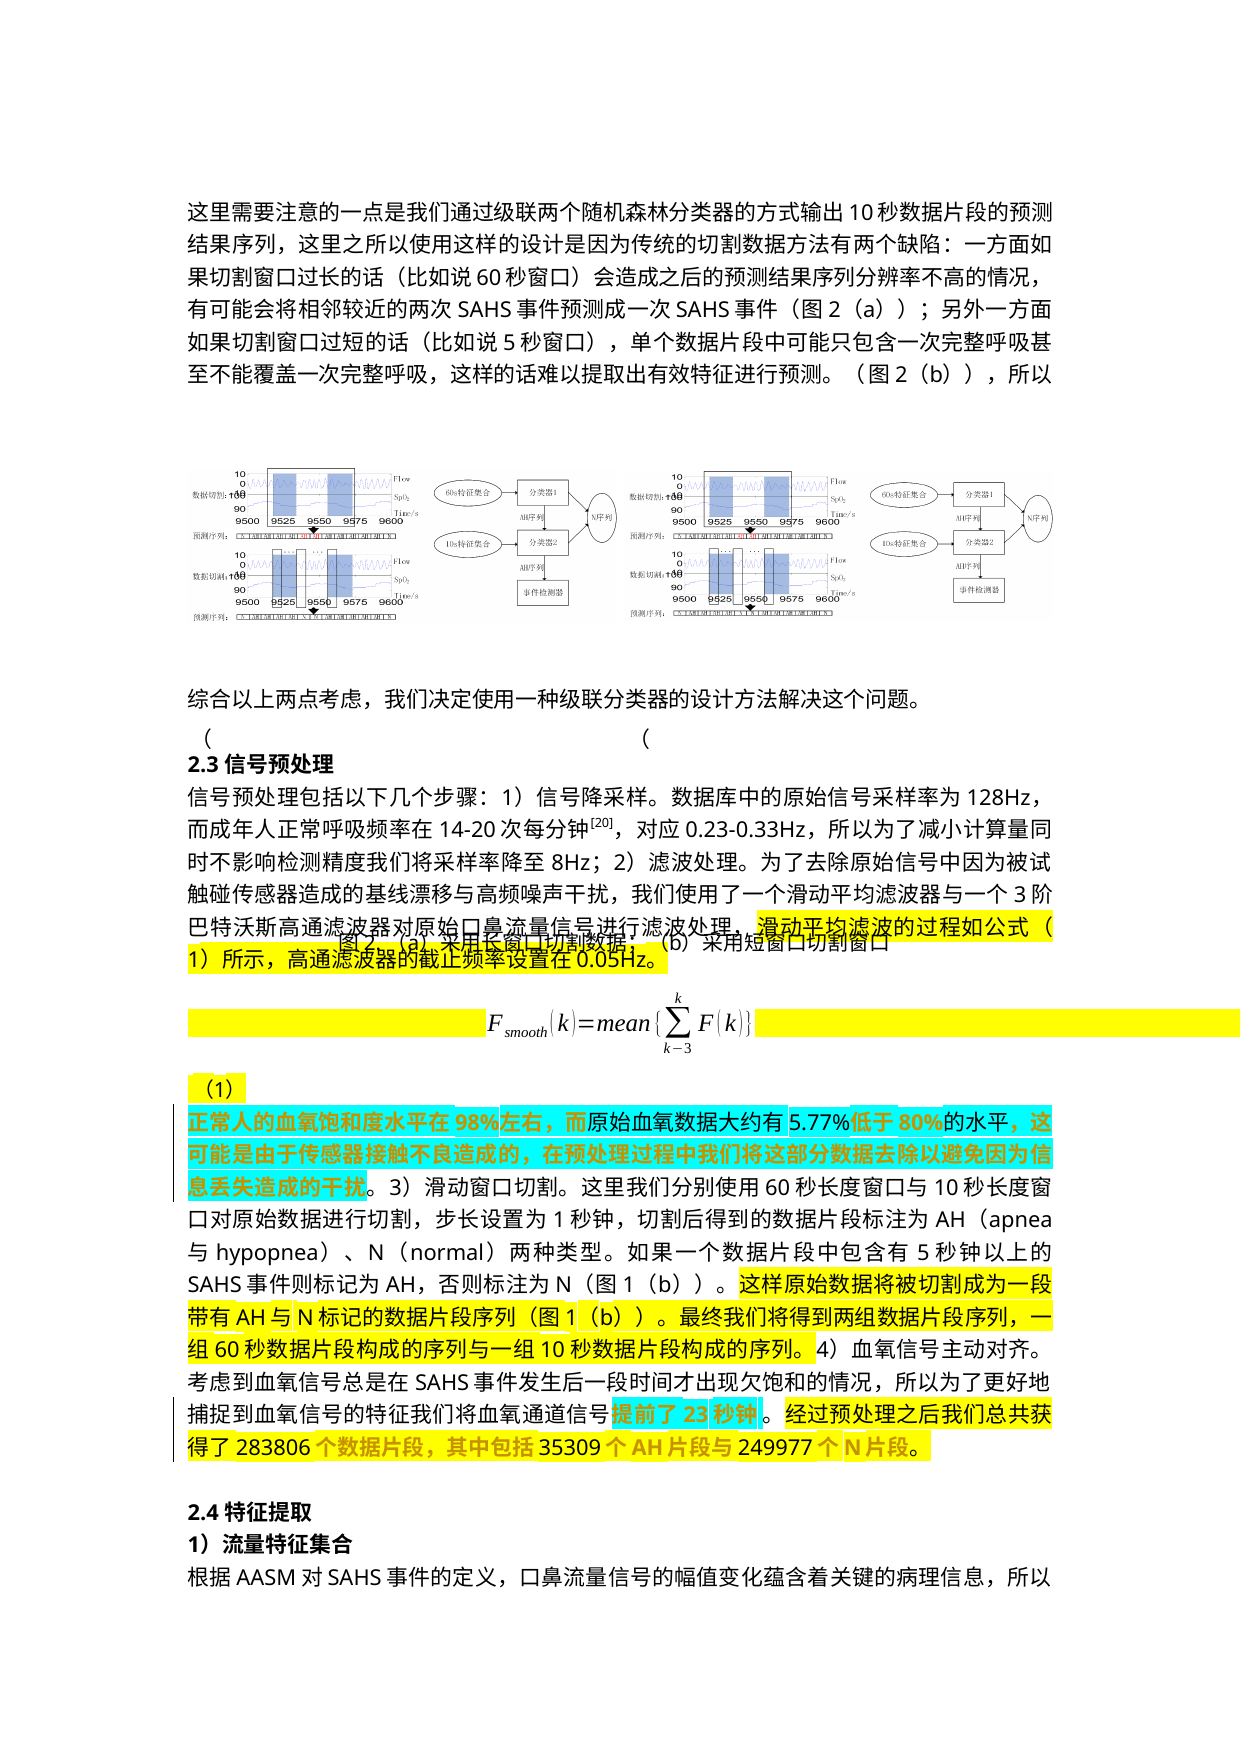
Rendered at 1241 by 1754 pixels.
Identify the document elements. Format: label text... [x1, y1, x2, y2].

picture [187, 468, 617, 625]
text （1） [187, 1072, 1053, 1104]
picture [624, 471, 1053, 621]
text 这里需要注意的一点是我们通过级联两个随机森林分类器的方式输出10秒数据片段的预测结果序列，这里之所以使用这样的设计是因为传统的切割数据方法有两个缺陷：一方面如果切割窗口过长的话（比如说60秒窗口）会造成之后的预测结果序列分辨率不高的情况，有可能会将相邻较近的两次SAHS事件预测成一次SAHS事件（图 2（a））；另外一方面如果切割窗口过短的话（比如说5秒窗口），单个数据片段中可能只包含一次完整呼吸甚至不能覆盖一次完整呼吸，这样的话难以提取出有效特征进行预测。（图 2（b）），所以综合以上两点考虑，我们决定使用一种级联分类器的设计方法解决这个问题。 [187, 664, 1053, 714]
text 信号预处理包括以下几个步骤：1）信号降采样。数据库中的原始信号采样率为128Hz，而成年人正常呼吸频率在14-20次每分钟[20]，对应0.23-0.33Hz，所以为了减小计算量同时不影响检测精度我们将采样率降至8Hz；2）滤波处理。为了去除原始信号中因为被试触碰传感器造成的基线漂移与高频噪声干扰，我们使用了一个滑动平均滤波器与一个3阶巴特沃斯高通滤波器对原始口鼻流量信号进行滤波处理，滑动平均滤波的过程如公式（1）所示，高通滤波器的截止频率设置在0.05Hz。 [187, 779, 1053, 974]
text 根据AASM对SAHS事件的定义，口鼻流量信号的幅值变化蕴含着关键的病理信息，所以我们首先提取出了口鼻流量信号中的极值点作为被试呼气相与吸气相的转换点(图 1（c）)。然后每次呼吸的潮气量可以用公式（2）进行计算。 [187, 1559, 1053, 1592]
text 2.3 信号预处理 [187, 747, 1053, 779]
text 正常人的血氧饱和度水平在98%左右，而原始血氧数据大约有5.77%低于80%的水平，这可能是由于传感器接触不良造成的，在预处理过程中我们将这部分数据去除以避免因为信息丢失造成的干扰。3）滑动窗口切割。这里我们分别使用60秒长度窗口与10秒长度窗口对原始数据进行切割，步长设置为1秒钟，切割后得到的数据片段标注为AH（apnea与hypopnea）、N（normal）两种类型。如果一个数据片段中包含有5秒钟以上的SAHS事件则标记为AH，否则标注为N（图 1（b））。这样原始数据将被切割成为一段带有AH与N标记的数据片段序列（图 1（b））。最终我们将得到两组数据片段序列，一组60秒数据片段构成的序列与一组10秒数据片段构成的序列。4）血氧信号主动对齐。考虑到血氧信号总是在SAHS事件发生后一段时间才出现欠饱和的情况，所以为了更好地捕捉到血氧信号的特征我们将血氧通道信号提前了23秒钟 。经过预处理之后我们总共获得了283806个数据片段，其中包括35309个AH片段与249977个N片段。 [187, 1104, 1053, 1462]
text 1）流量特征集合 [187, 1527, 1053, 1559]
text 2.4 特征提取 [187, 1494, 1053, 1527]
